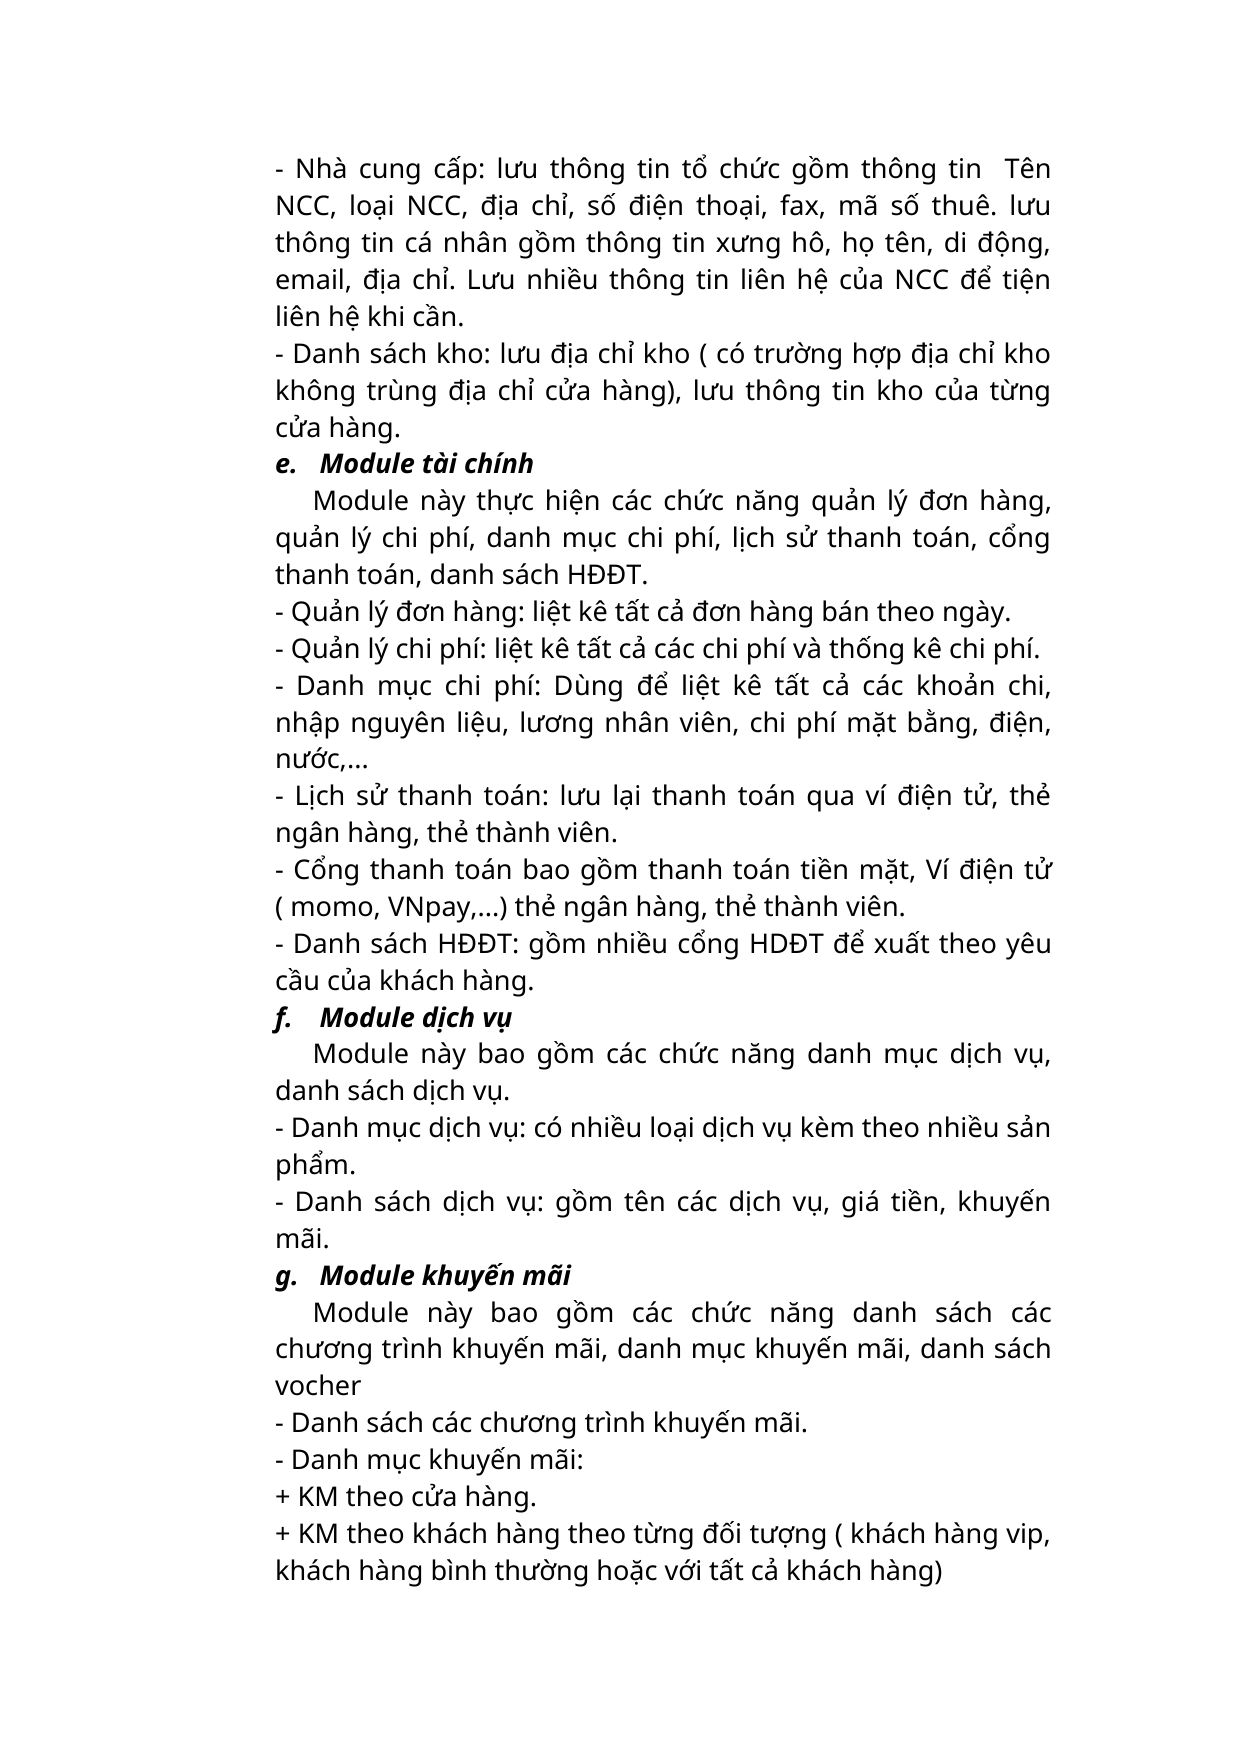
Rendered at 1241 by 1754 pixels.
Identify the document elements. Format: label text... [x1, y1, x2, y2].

text + KM theo cửa hàng. [275, 1477, 1053, 1514]
list Module dịch vụ [275, 998, 1053, 1035]
list Module khuyến mãi [275, 1256, 1053, 1293]
text - Lịch sử thanh toán: lưu lại thanh toán qua ví điện tử, thẻ ngân hàng, thẻ thành viên. [275, 777, 1053, 851]
text + KM theo khách hàng theo từng đối tượng ( khách hàng vip, khách hàng bình thường hoặc với tất cả khách hàng) [275, 1514, 1053, 1588]
text - Quản lý đơn hàng: liệt kê tất cả đơn hàng bán theo ngày. [275, 592, 1053, 629]
text - Danh mục chi phí: Dùng để liệt kê tất cả các khoản chi, nhập nguyên liệu, lương nhân viên, chi phí mặt bằng, điện, nước,... [275, 666, 1053, 777]
text - Danh sách dịch vụ: gồm tên các dịch vụ, giá tiền, khuyến mãi. [275, 1182, 1053, 1256]
text - Nhà cung cấp: lưu thông tin tổ chức gồm thông tin Tên NCC, loại NCC, địa chỉ, số điện thoại, fax, mã số thuê. lưu thông tin cá nhân gồm thông tin xưng hô, họ tên, di động, email, địa chỉ. Lưu nhiều thông tin liên hệ của NCC để tiện liên hệ khi cần. [275, 150, 1053, 334]
text Module này thực hiện các chức năng quản lý đơn hàng, quản lý chi phí, danh mục chi phí, lịch sử thanh toán, cổng thanh toán, danh sách HĐĐT. [275, 482, 1053, 592]
text Module này bao gồm các chức năng danh mục dịch vụ, danh sách dịch vụ. [275, 1035, 1053, 1109]
text Module này bao gồm các chức năng danh sách các chương trình khuyến mãi, danh mục khuyến mãi, danh sách vocher [275, 1293, 1053, 1404]
text - Danh sách các chương trình khuyến mãi. [275, 1404, 1053, 1441]
text - Danh mục dịch vụ: có nhiều loại dịch vụ kèm theo nhiều sản phẩm. [275, 1109, 1053, 1182]
text - Danh sách HĐĐT: gồm nhiều cổng HDĐT để xuất theo yêu cầu của khách hàng. [275, 924, 1053, 998]
text - Cổng thanh toán bao gồm thanh toán tiền mặt, Ví điện tử ( momo, VNpay,...) thẻ ngân hàng, thẻ thành viên. [275, 851, 1053, 924]
text - Danh sách kho: lưu địa chỉ kho ( có trường hợp địa chỉ kho không trùng địa chỉ cửa hàng), lưu thông tin kho của từng cửa hàng. [275, 334, 1053, 445]
text - Quản lý chi phí: liệt kê tất cả các chi phí và thống kê chi phí. [275, 629, 1053, 666]
text - Danh mục khuyến mãi: [275, 1441, 1053, 1477]
list Module tài chính [275, 445, 1053, 482]
